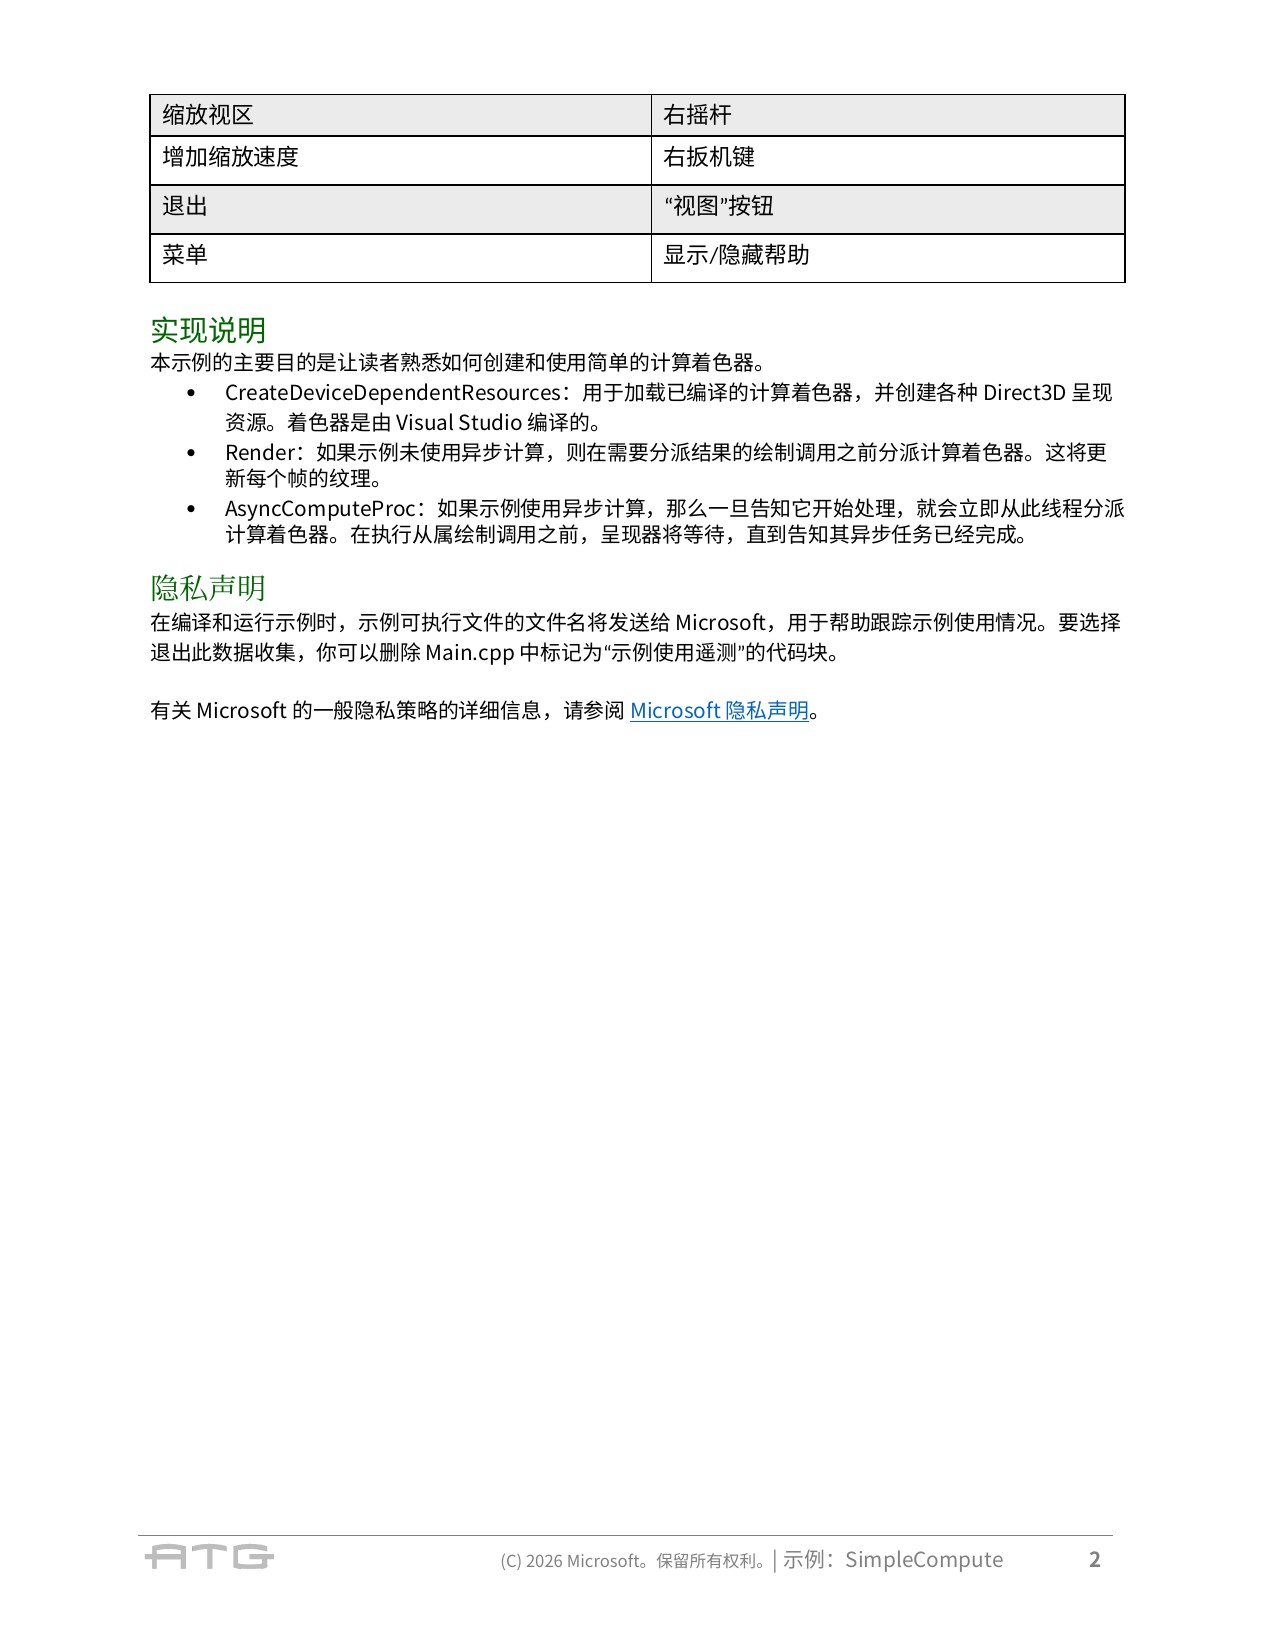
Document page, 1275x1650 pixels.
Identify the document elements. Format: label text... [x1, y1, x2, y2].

subtitle 隐私声明 [150, 572, 1125, 606]
subtitle 实现说明 [150, 308, 1125, 350]
table_cell “视图”按钮 [652, 186, 1124, 233]
table_cell 右扳机键 [652, 137, 1124, 184]
table_cell 退出 [151, 186, 651, 233]
list CreateDeviceDependentResources：用于加载已编译的计算着色器，并创建各种 Direct3D 呈现资源。着色器是由 Visual Studio 编译的。 [187, 376, 1125, 436]
text 有关 Microsoft 的一般隐私策略的详细信息，请参阅 Microsoft 隐私声明。 [150, 695, 1125, 725]
table_cell 显示/隐藏帮助 [652, 235, 1124, 282]
table_cell 缩放视区 [151, 95, 651, 135]
list Render：如果示例未使用异步计算，则在需要分派结果的绘制调用之前分派计算着色器。这将更新每个帧的纹理。 [187, 436, 1125, 492]
text 在编译和运行示例时，示例可执行文件的文件名将发送给 Microsoft，用于帮助跟踪示例使用情况。要选择退出此数据收集，你可以删除 Main.cpp 中标记为“示例使用遥测”的代码块。 [150, 606, 1125, 666]
text 本示例的主要目的是让读者熟悉如何创建和使用简单的计算着色器。 [150, 350, 1125, 376]
table_cell 菜单 [151, 235, 651, 282]
table_cell 增加缩放速度 [151, 137, 651, 184]
table_cell 右摇杆 [652, 95, 1124, 135]
list AsyncComputeProc：如果示例使用异步计算，那么一旦告知它开始处理，就会立即从此线程分派计算着色器。在执行从属绘制调用之前，呈现器将等待，直到告知其异步任务已经完成。 [187, 492, 1125, 547]
picture [144, 1543, 274, 1569]
